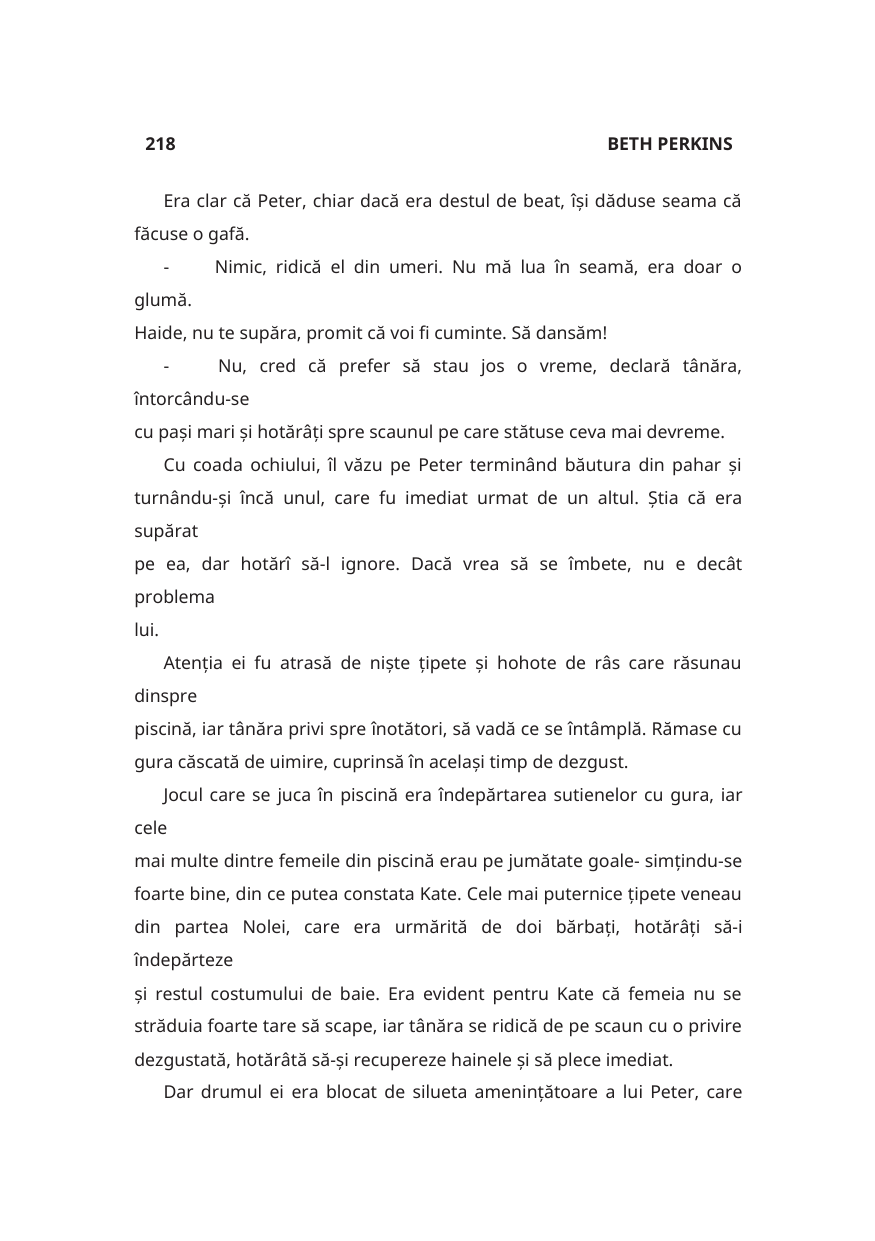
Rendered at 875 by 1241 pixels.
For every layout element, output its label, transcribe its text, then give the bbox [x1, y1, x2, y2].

list Nimic, ridică el din umeri. Nu mă lua în seamă, era doar o glumă. Haide, nu te supăra, promit că voi fi cuminte. Să dansăm! [134, 247, 743, 346]
text Era clar că Peter, chiar dacă era destul de beat, îşi dăduse seama că făcuse o gafă. [134, 181, 743, 247]
text Cu coada ochiului, îl văzu pe Peter terminând băutura din pahar şi turnându-şi încă unul, care fu imediat urmat de un altul. Ştia că era supărat pe ea, dar hotărî să-l ignore. Dacă vrea să se îmbete, nu e decât problema lui. [134, 445, 743, 643]
text Atenţia ei fu atrasă de nişte ţipete şi hohote de râs care răsunau dinspre piscină, iar tânăra privi spre înotători, să vadă ce se întâmplă. Rămase cu gura căscată de uimire, cuprinsă în acelaşi timp de dezgust. [134, 643, 743, 775]
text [134, 1073, 743, 1106]
list Nu, cred că prefer să stau jos o vreme, declară tânăra, întorcându-se cu paşi mari şi hotărâţi spre scaunul pe care stătuse ceva mai devreme. [134, 346, 743, 445]
text Jocul care se juca în piscină era îndepărtarea sutienelor cu gura, iar cele mai multe dintre femeile din piscină erau pe jumătate goale- simţindu-se foarte bine, din ce putea constata Kate. Cele mai puternice ţipete veneau din partea Nolei, care era urmărită de doi bărbaţi, hotărâţi să-i îndepărteze şi restul costumului de baie. Era evident pentru Kate că femeia nu se străduia foarte tare să scape, iar tânăra se ridică de pe scaun cu o privire dezgustată, hotărâtă să-şi recupereze hainele şi să plece imediat. [134, 775, 743, 1073]
